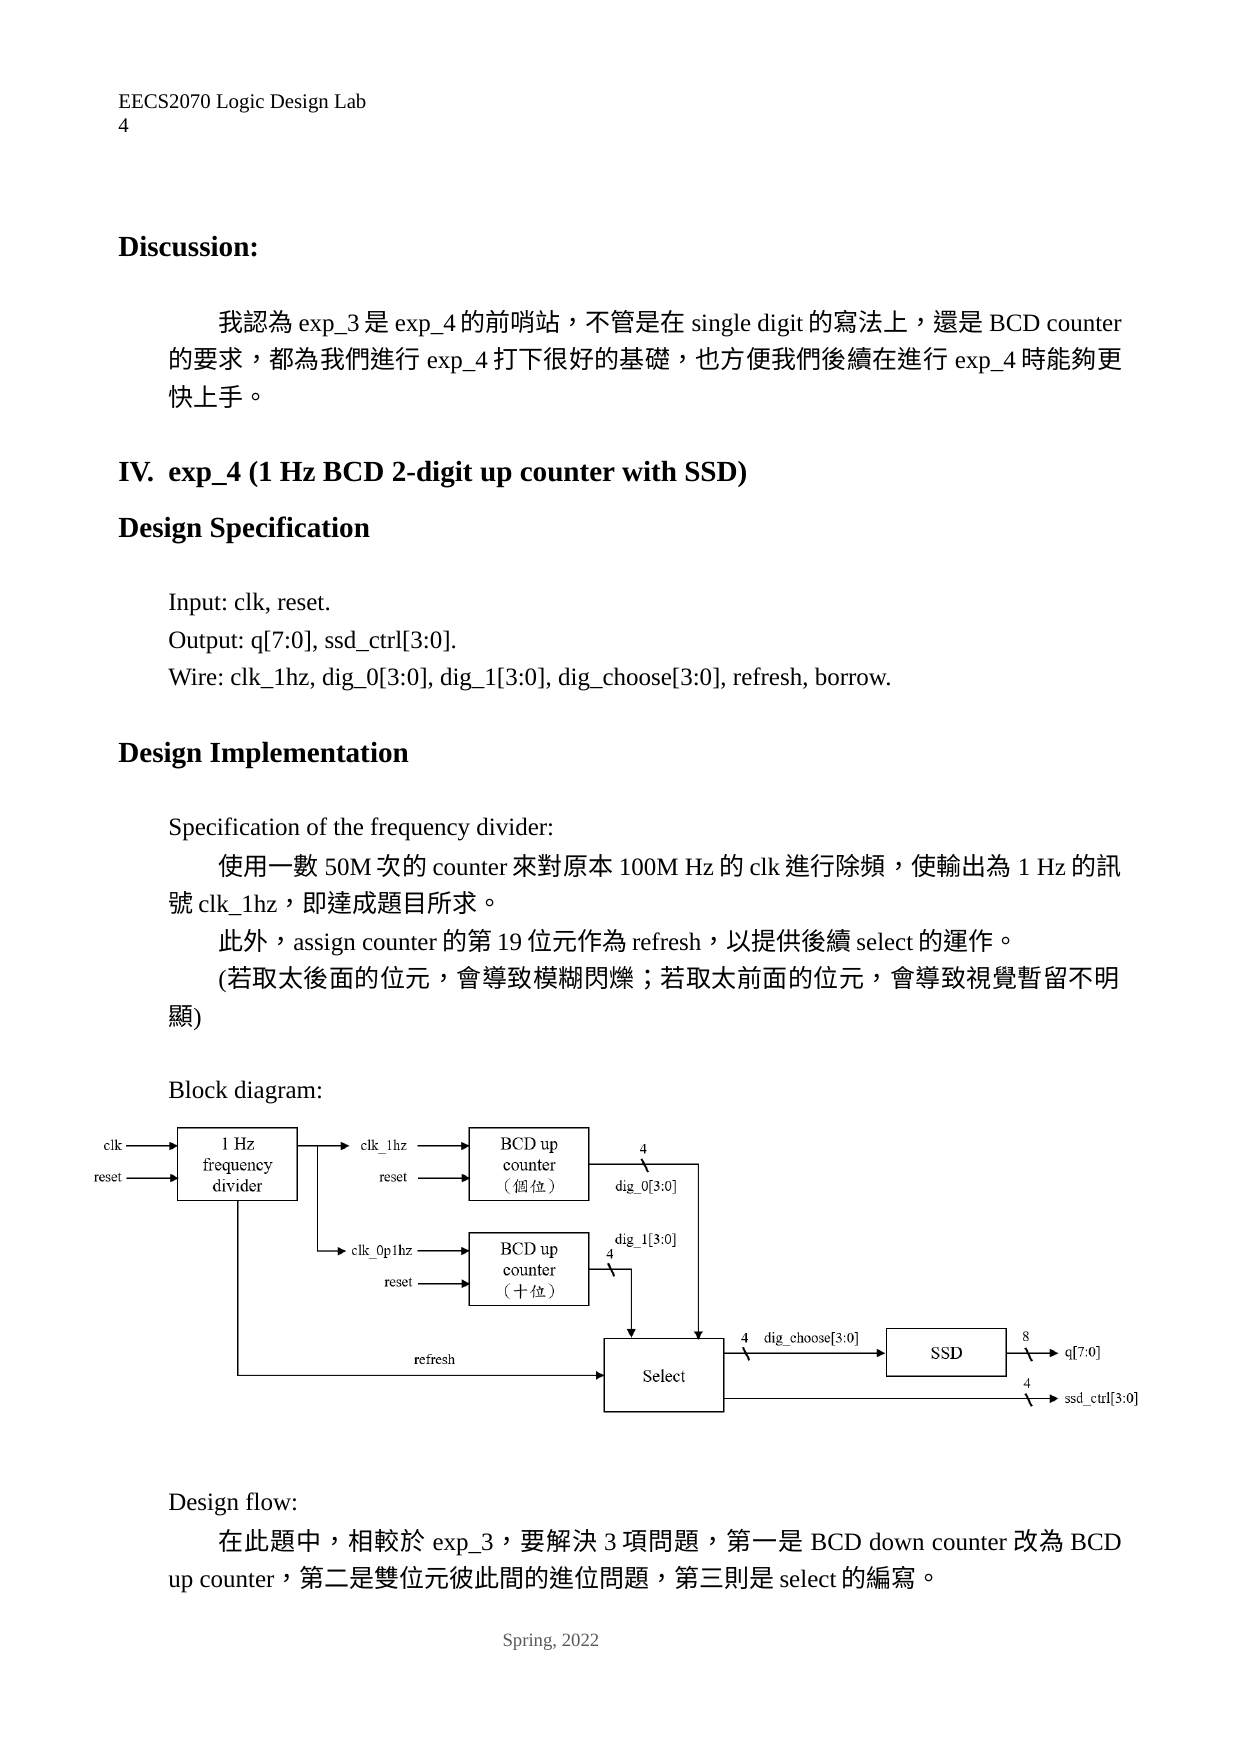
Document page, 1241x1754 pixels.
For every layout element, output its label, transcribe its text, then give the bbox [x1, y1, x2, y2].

text 我認為exp_3是exp_4的前哨站，不管是在single digit的寫法上，還是BCD counter的要求，都為我們進行exp_4打下很好的基礎，也方便我們後續在進行exp_4時能夠更快上手。 [168, 302, 1122, 414]
list exp_4 (1 Hz BCD 2-digit up counter with SSD) [118, 452, 1122, 489]
text 在此題中，相較於exp_3，要解決3項問題，第一是BCD down counter改為BCD up counter，第二是雙位元彼此間的進位問題，第三則是select的編寫。 [168, 1520, 1122, 1595]
text Design flow: [118, 1483, 1122, 1520]
text 使用一數50M次的counter來對原本100M Hz的clk進行除頻，使輸出為1 Hz的訊號clk_1hz，即達成題目所求。 [168, 845, 1122, 920]
text 此外，assign counter的第19位元作為refresh，以提供後續select的運作。 [168, 920, 1122, 958]
text Wire: clk_1hz, dig_0[3:0], dig_1[3:0], dig_choose[3:0], refresh, borrow. [118, 658, 1122, 695]
text Output: q[7:0], ssd_ctrl[3:0]. [118, 620, 1122, 658]
text Design Implementation [118, 733, 1122, 770]
text Input: clk, reset. [118, 583, 1122, 620]
text Discussion: [118, 227, 1122, 264]
text (若取太後面的位元，會導致模糊閃爍；若取太前面的位元，會導致視覺暫留不明顯) [168, 958, 1122, 1033]
text Block diagram: [118, 1070, 1122, 1108]
text Specification of the frequency divider: [118, 808, 1122, 845]
text Design Specification [118, 508, 1122, 545]
picture [78, 1126, 1161, 1415]
